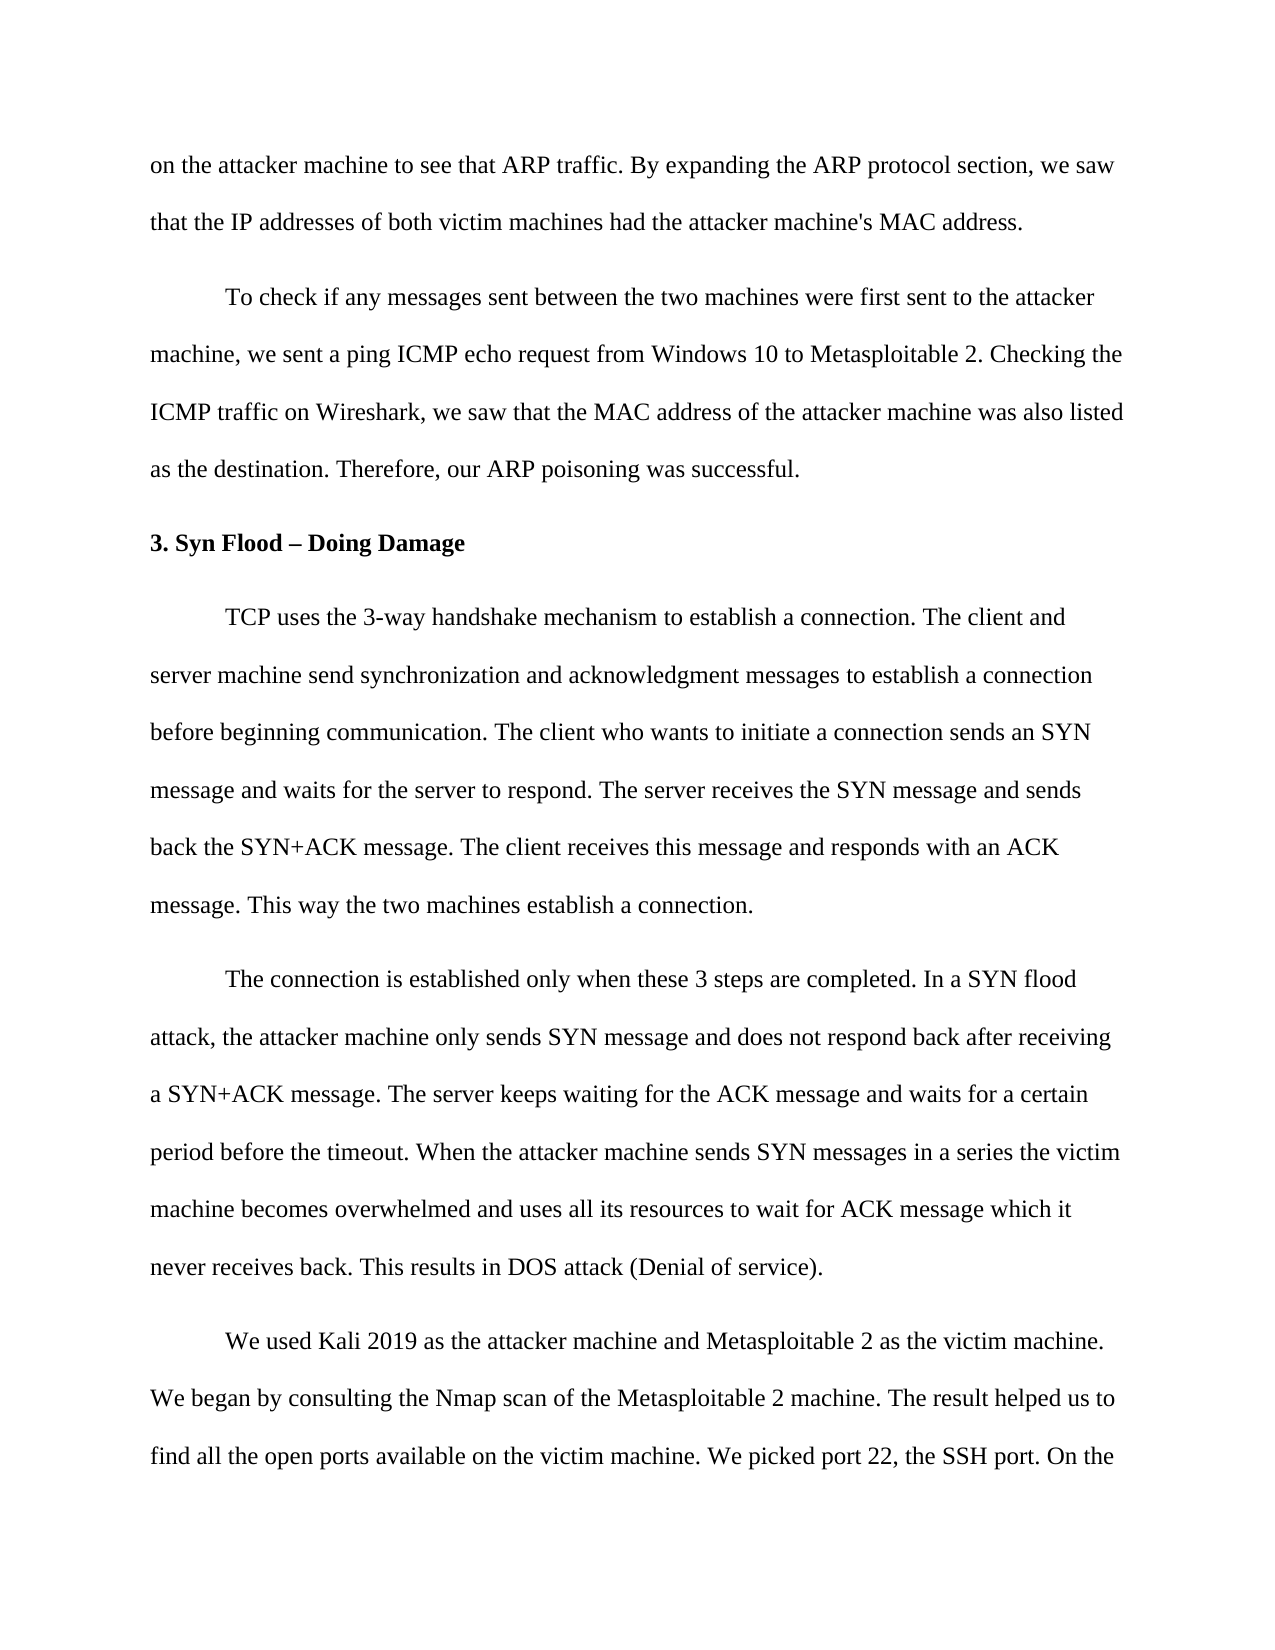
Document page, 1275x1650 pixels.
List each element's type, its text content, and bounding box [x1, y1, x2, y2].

text TCP uses the 3-way handshake mechanism to establish a connection. The client and server machine send synchronization and acknowledgment messages to establish a connection before beginning communication. The client who wants to initiate a connection sends an SYN message and waits for the server to respond. The server receives the SYN message and sends back the SYN+ACK message. The client receives this message and responds with an ACK message. This way the two machines establish a connection. [150, 602, 1125, 919]
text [150, 150, 1125, 236]
text 3. Syn Flood – Doing Damage [150, 528, 1125, 557]
text To check if any messages sent between the two machines were first sent to the attacker machine, we sent a ping ICMP echo request from Windows 10 to Metasploitable 2. Checking the ICMP traffic on Wireshark, we saw that the MAC address of the attacker machine was also listed as the destination. Therefore, our ARP poisoning was successful. [150, 282, 1125, 483]
text The connection is established only when these 3 steps are completed. In a SYN flood attack, the attacker machine only sends SYN message and does not respond back after receiving a SYN+ACK message. The server keeps waiting for the ACK message and waits for a certain period before the timeout. When the attacker machine sends SYN messages in a series the victim machine becomes overwhelmed and uses all its resources to wait for ACK message which it never receives back. This results in DOS attack (Denial of service). [150, 964, 1125, 1280]
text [150, 1326, 1125, 1469]
